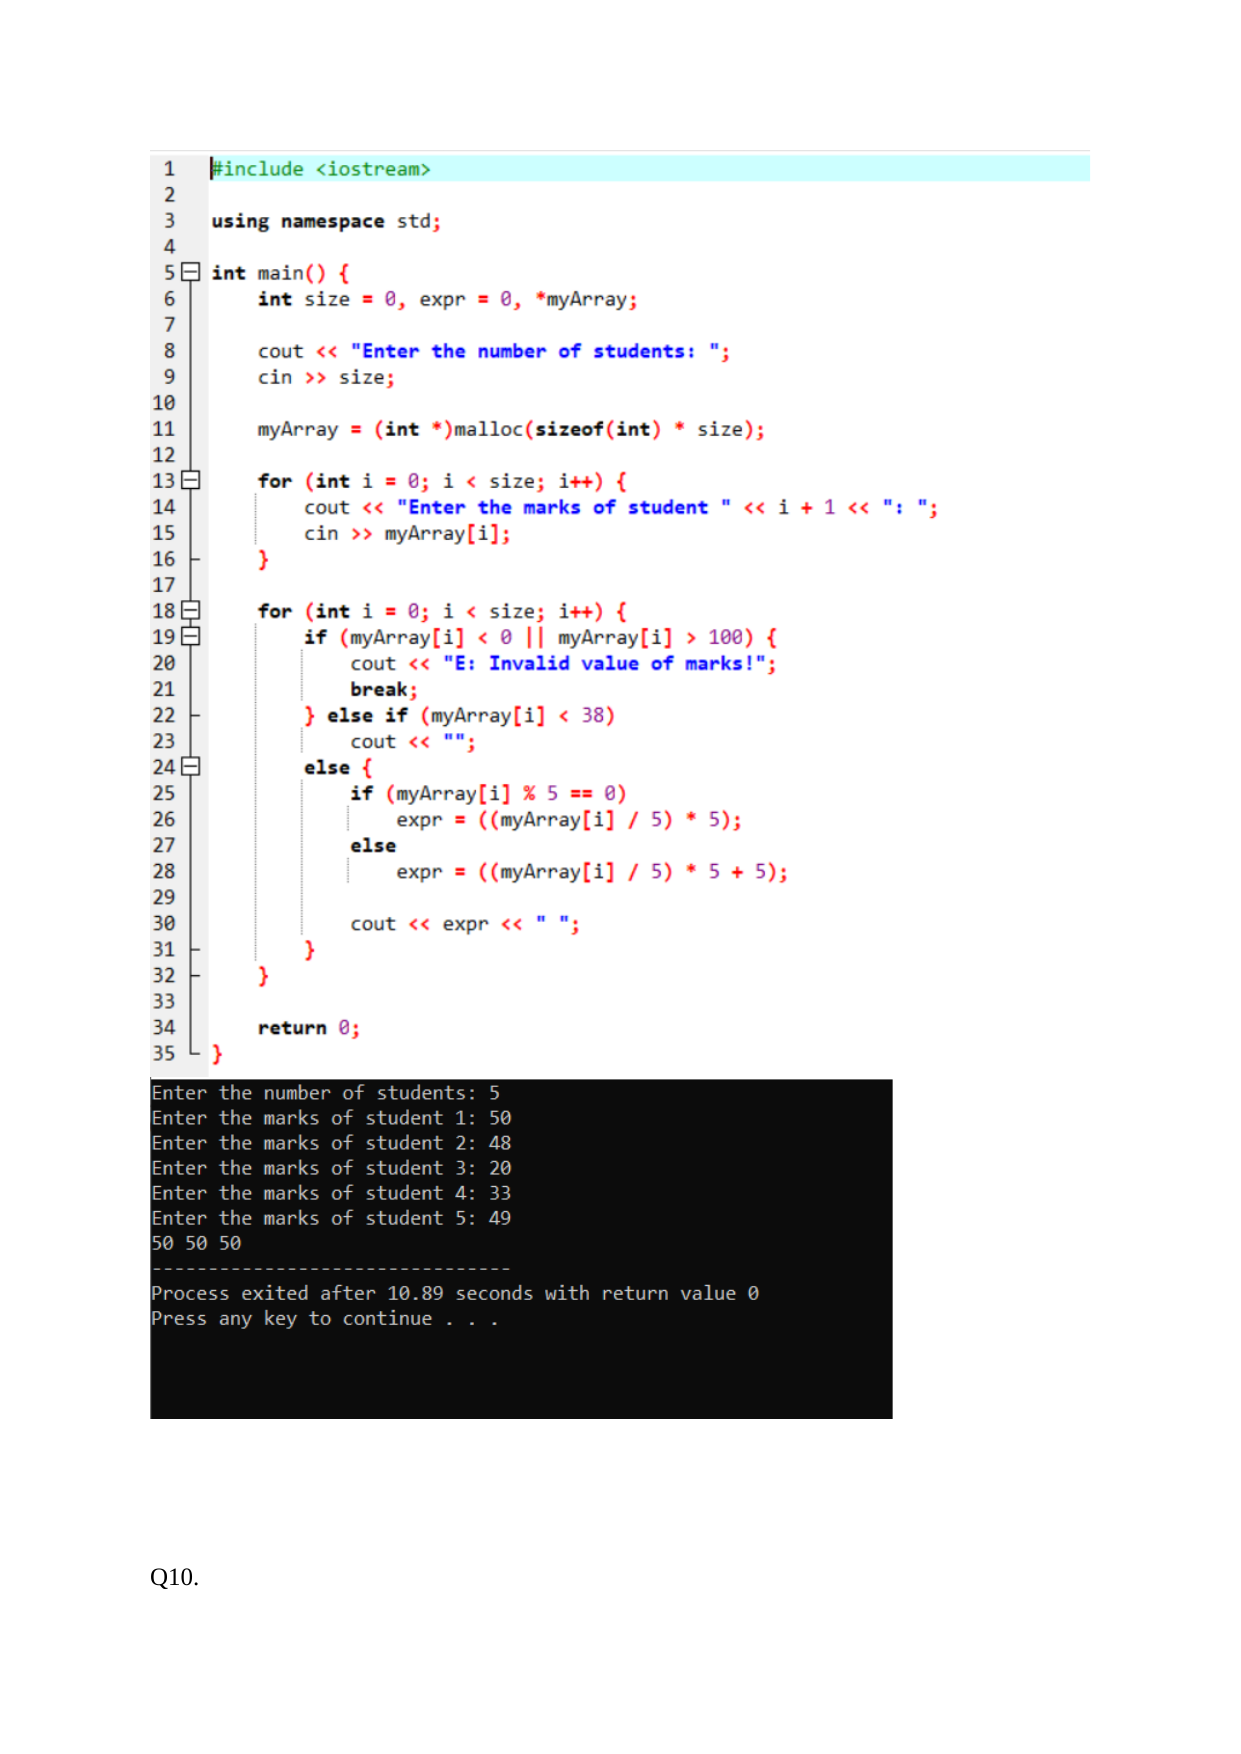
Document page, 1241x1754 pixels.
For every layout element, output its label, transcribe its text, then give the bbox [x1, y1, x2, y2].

text Q10. [150, 1562, 1090, 1591]
picture [150, 150, 1091, 1419]
